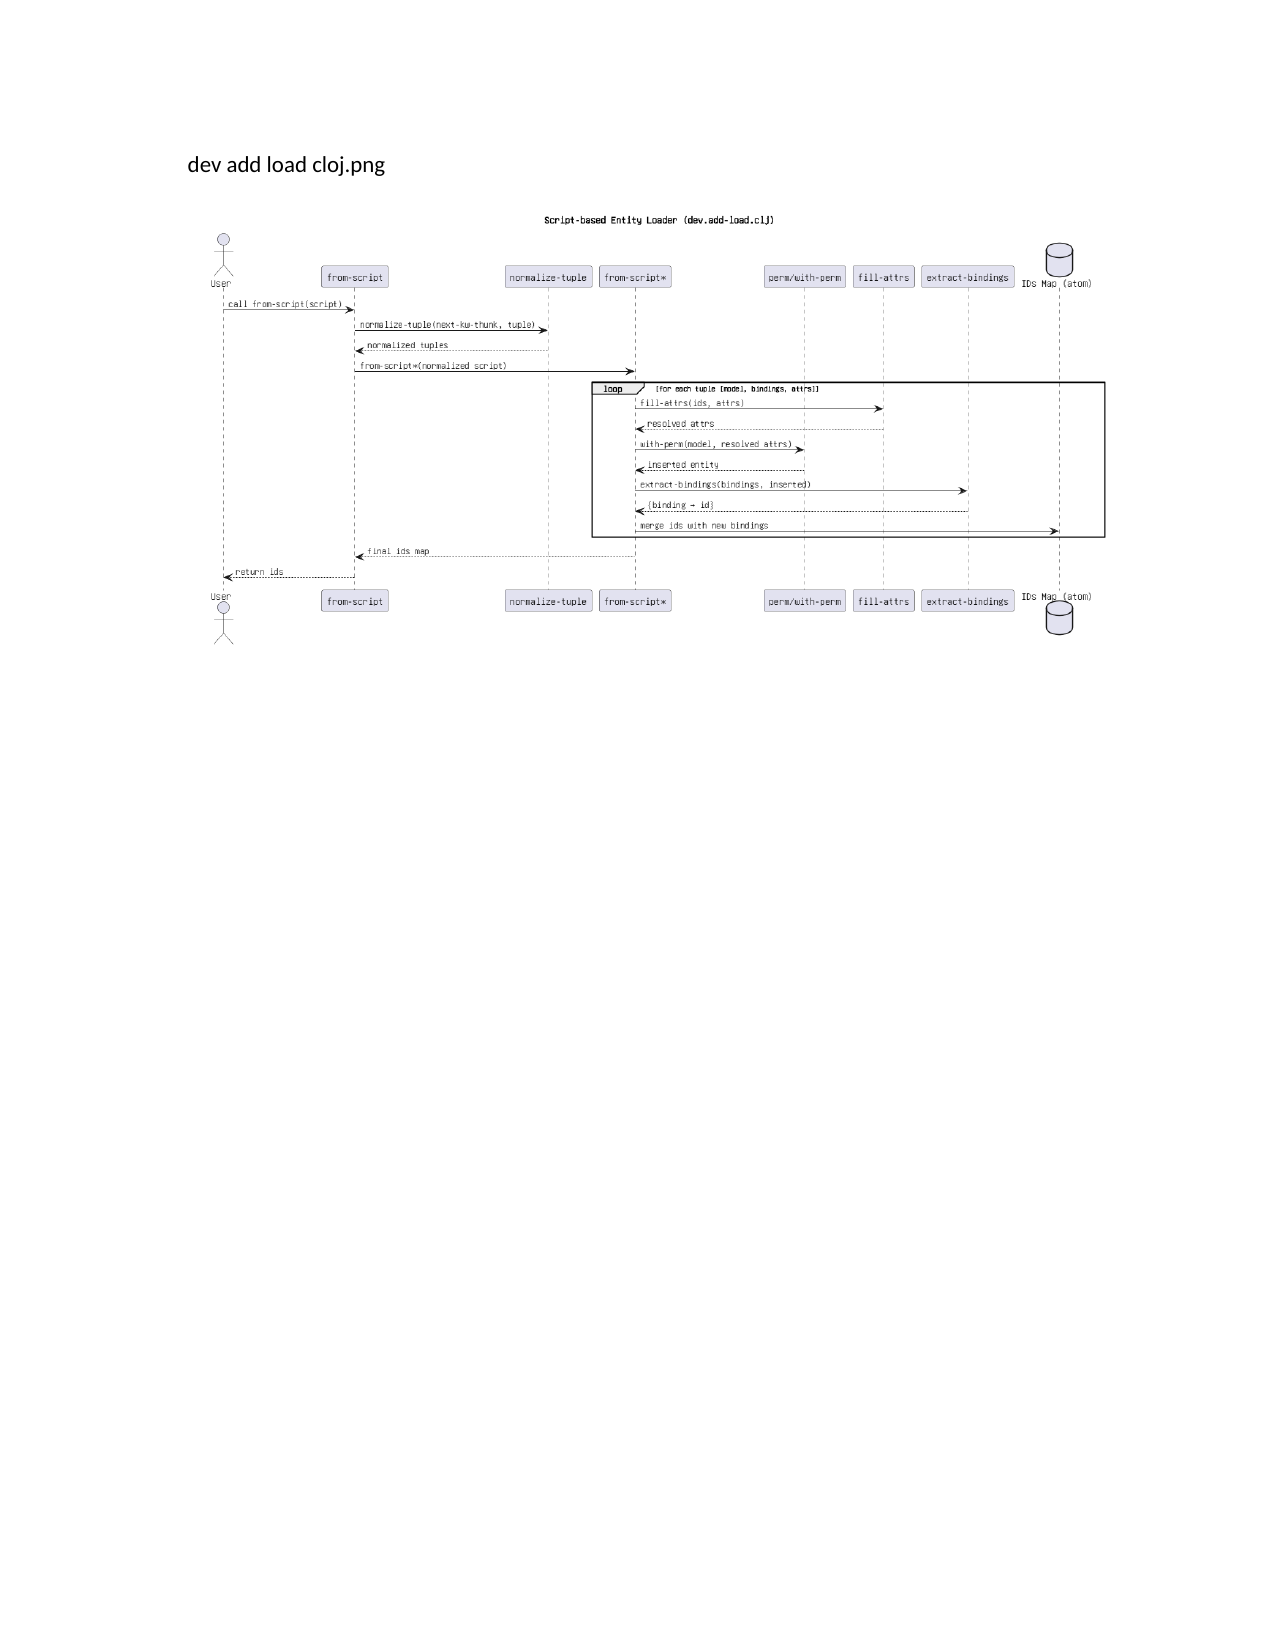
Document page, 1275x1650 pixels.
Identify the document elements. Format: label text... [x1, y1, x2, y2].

picture [206, 203, 1107, 647]
text dev add load cloj.png [187, 150, 1087, 178]
